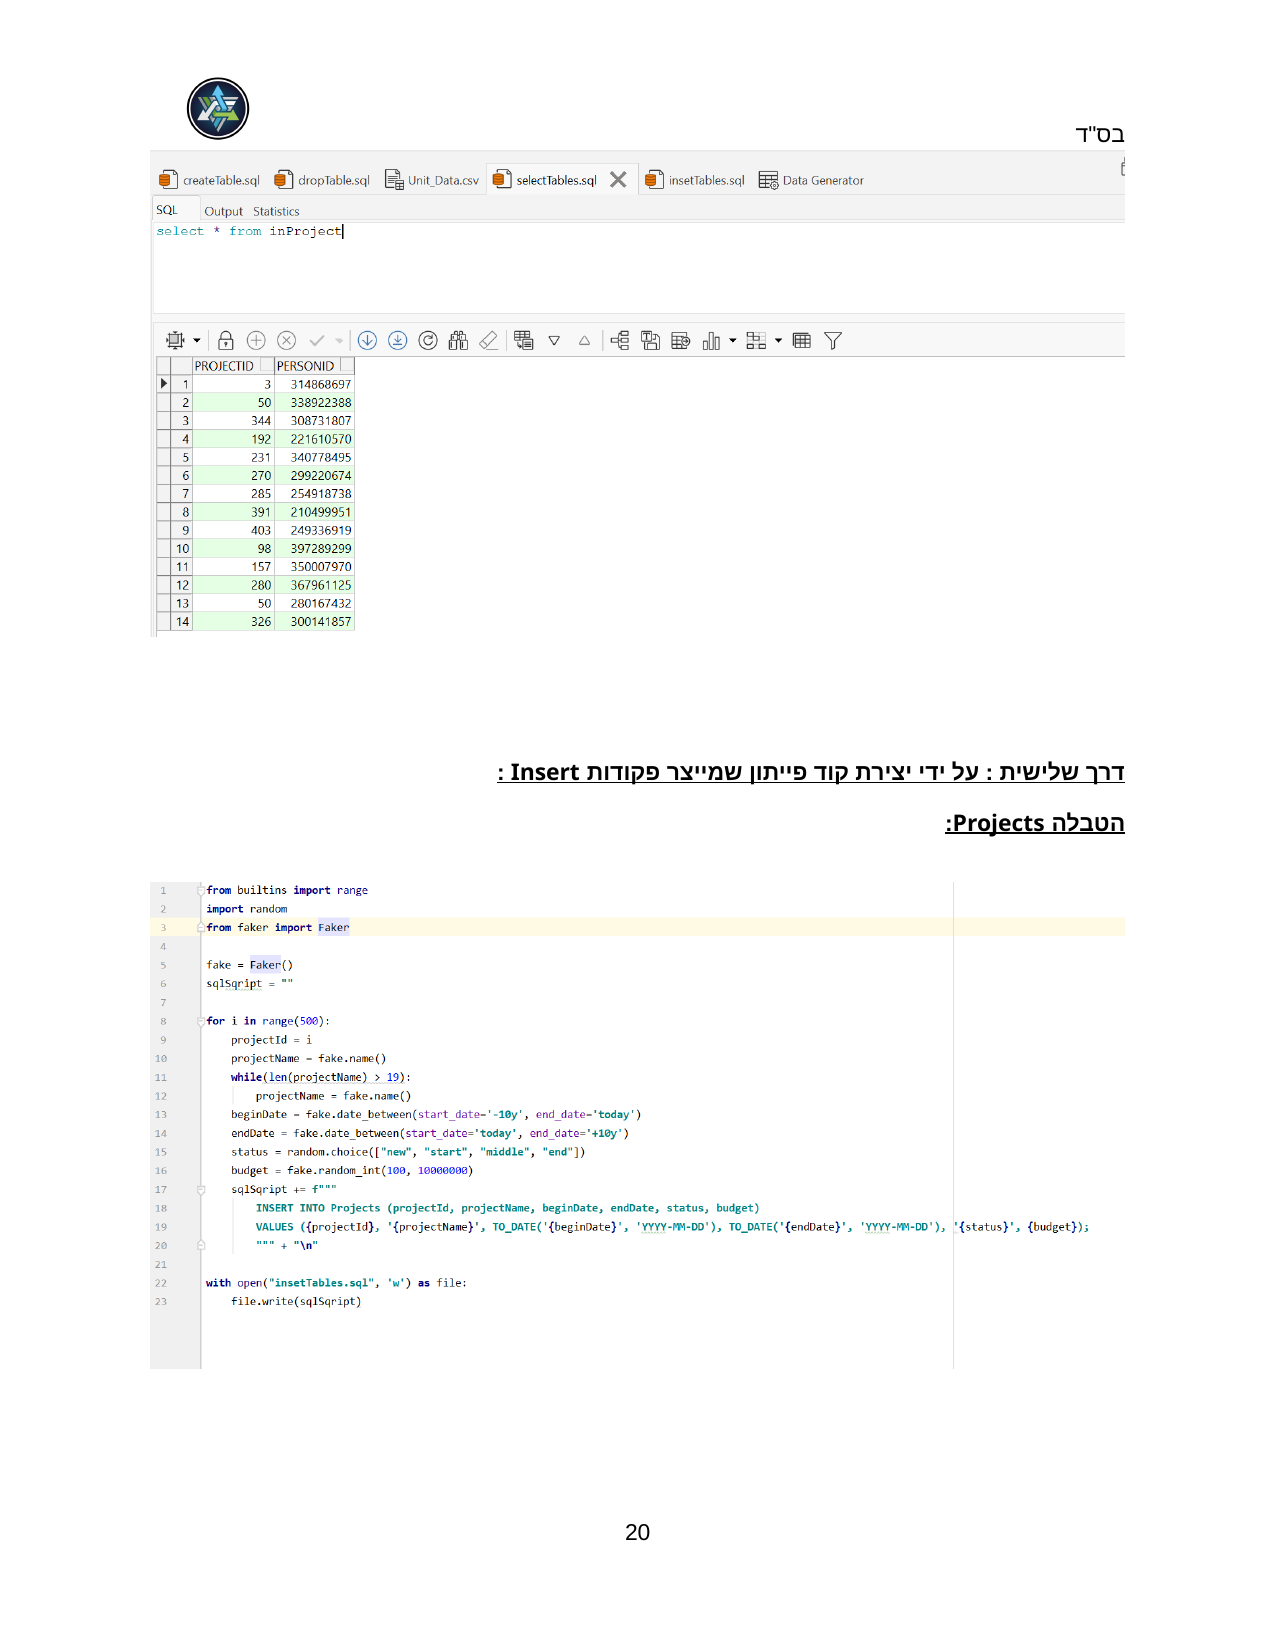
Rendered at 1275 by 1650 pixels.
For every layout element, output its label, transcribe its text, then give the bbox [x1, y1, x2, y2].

text הטבלה Projects: [150, 807, 1125, 872]
picture [150, 882, 1125, 1369]
text דרך שלישית : על ידי יצירת קוד פייתון שמייצר פקודות Insert : [150, 756, 1125, 787]
picture [184, 73, 252, 143]
picture [150, 150, 1125, 637]
